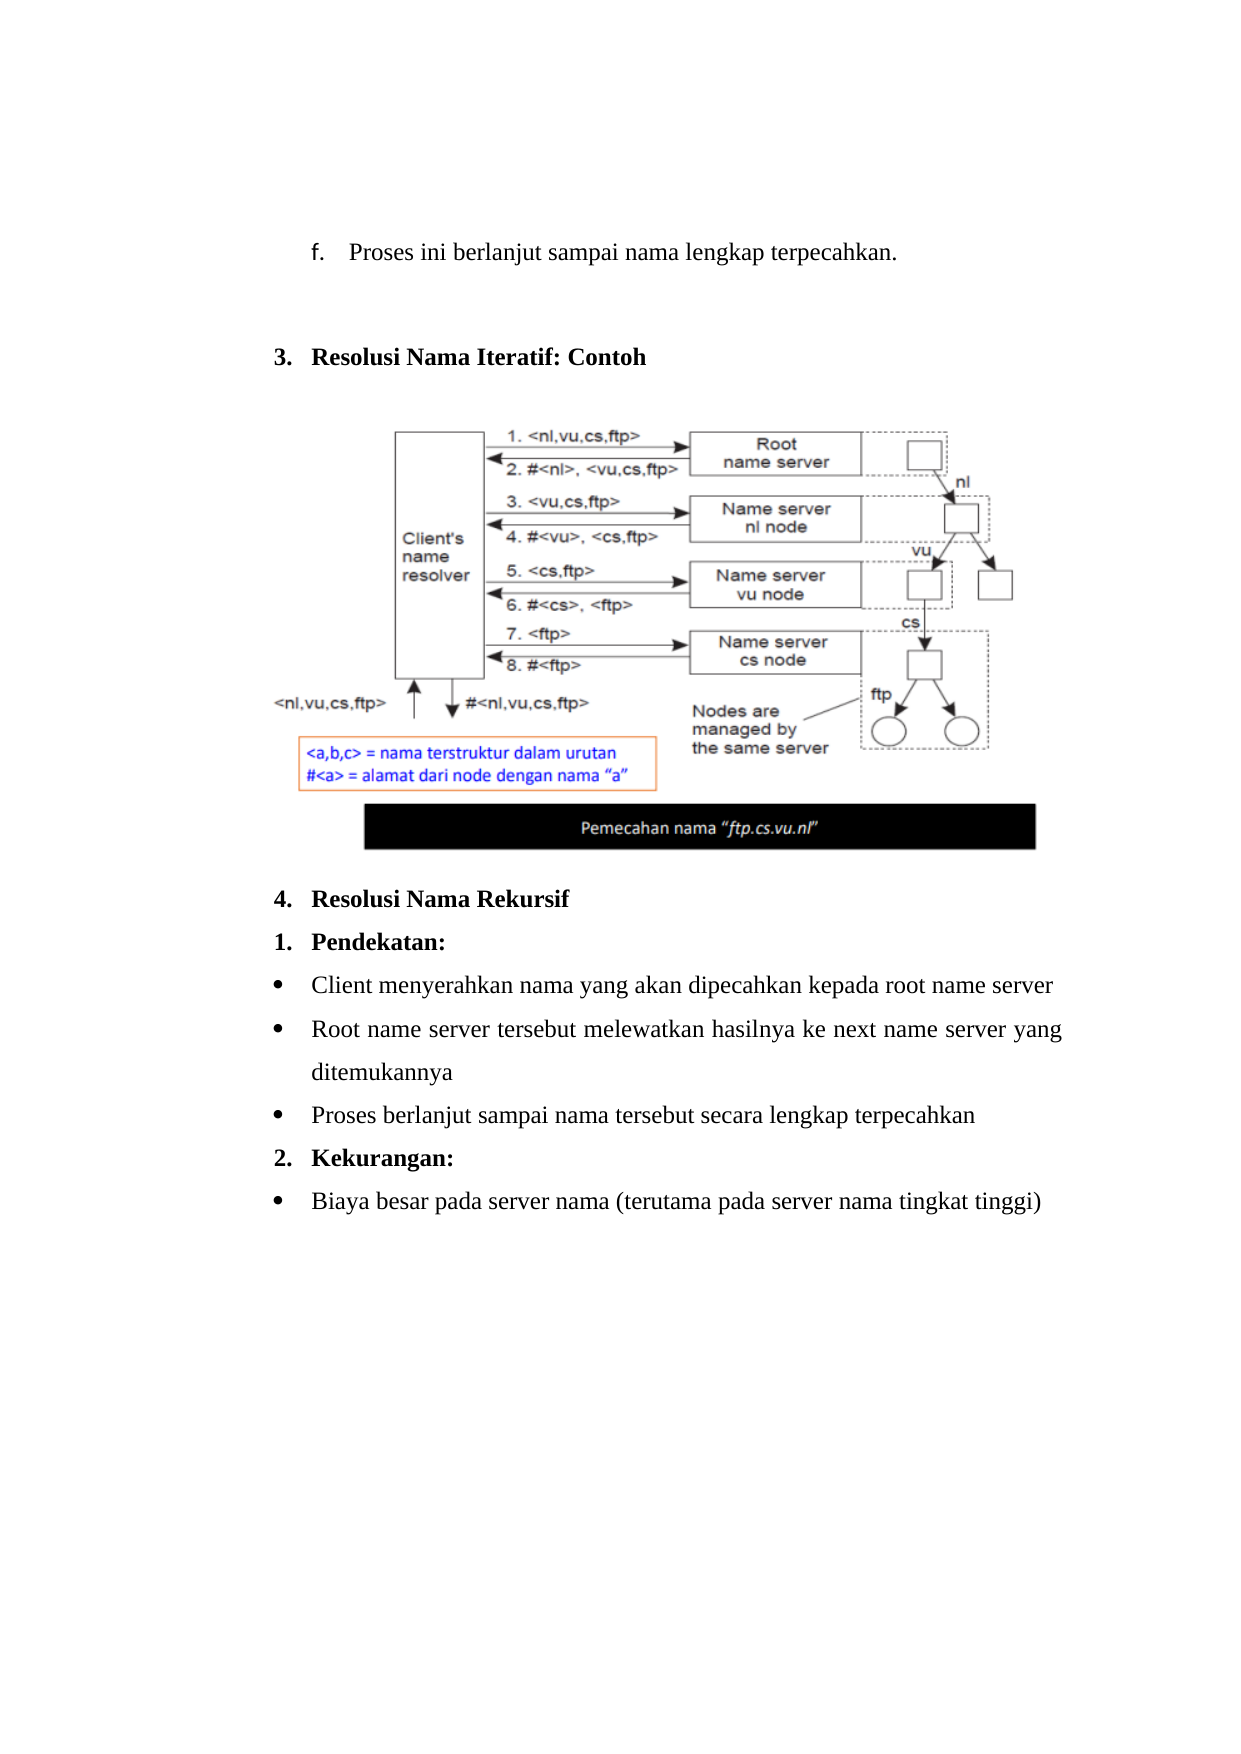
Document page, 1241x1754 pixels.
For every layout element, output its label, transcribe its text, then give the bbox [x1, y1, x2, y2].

subtitle Resolusi Nama Iteratif: Contoh [274, 342, 1063, 371]
list Proses ini berlanjut sampai nama lengkap terpecahkan. [311, 236, 1063, 267]
list Pendekatan: [274, 927, 1063, 956]
list Kekurangan: [274, 1143, 1063, 1172]
list Client menyerahkan nama yang akan dipecahkan kepada root name server [274, 971, 1063, 999]
list Root name server tersebut melewatkan hasilnya ke next name server yang ditemukannya [274, 1014, 1063, 1086]
picture [236, 385, 1048, 854]
subtitle Resolusi Nama Rekursif [274, 884, 1063, 913]
list Proses berlanjut sampai nama tersebut secara lengkap terpecahkan [274, 1100, 1063, 1129]
list Biaya besar pada server nama (terutama pada server nama tingkat tinggi) [274, 1186, 1063, 1215]
